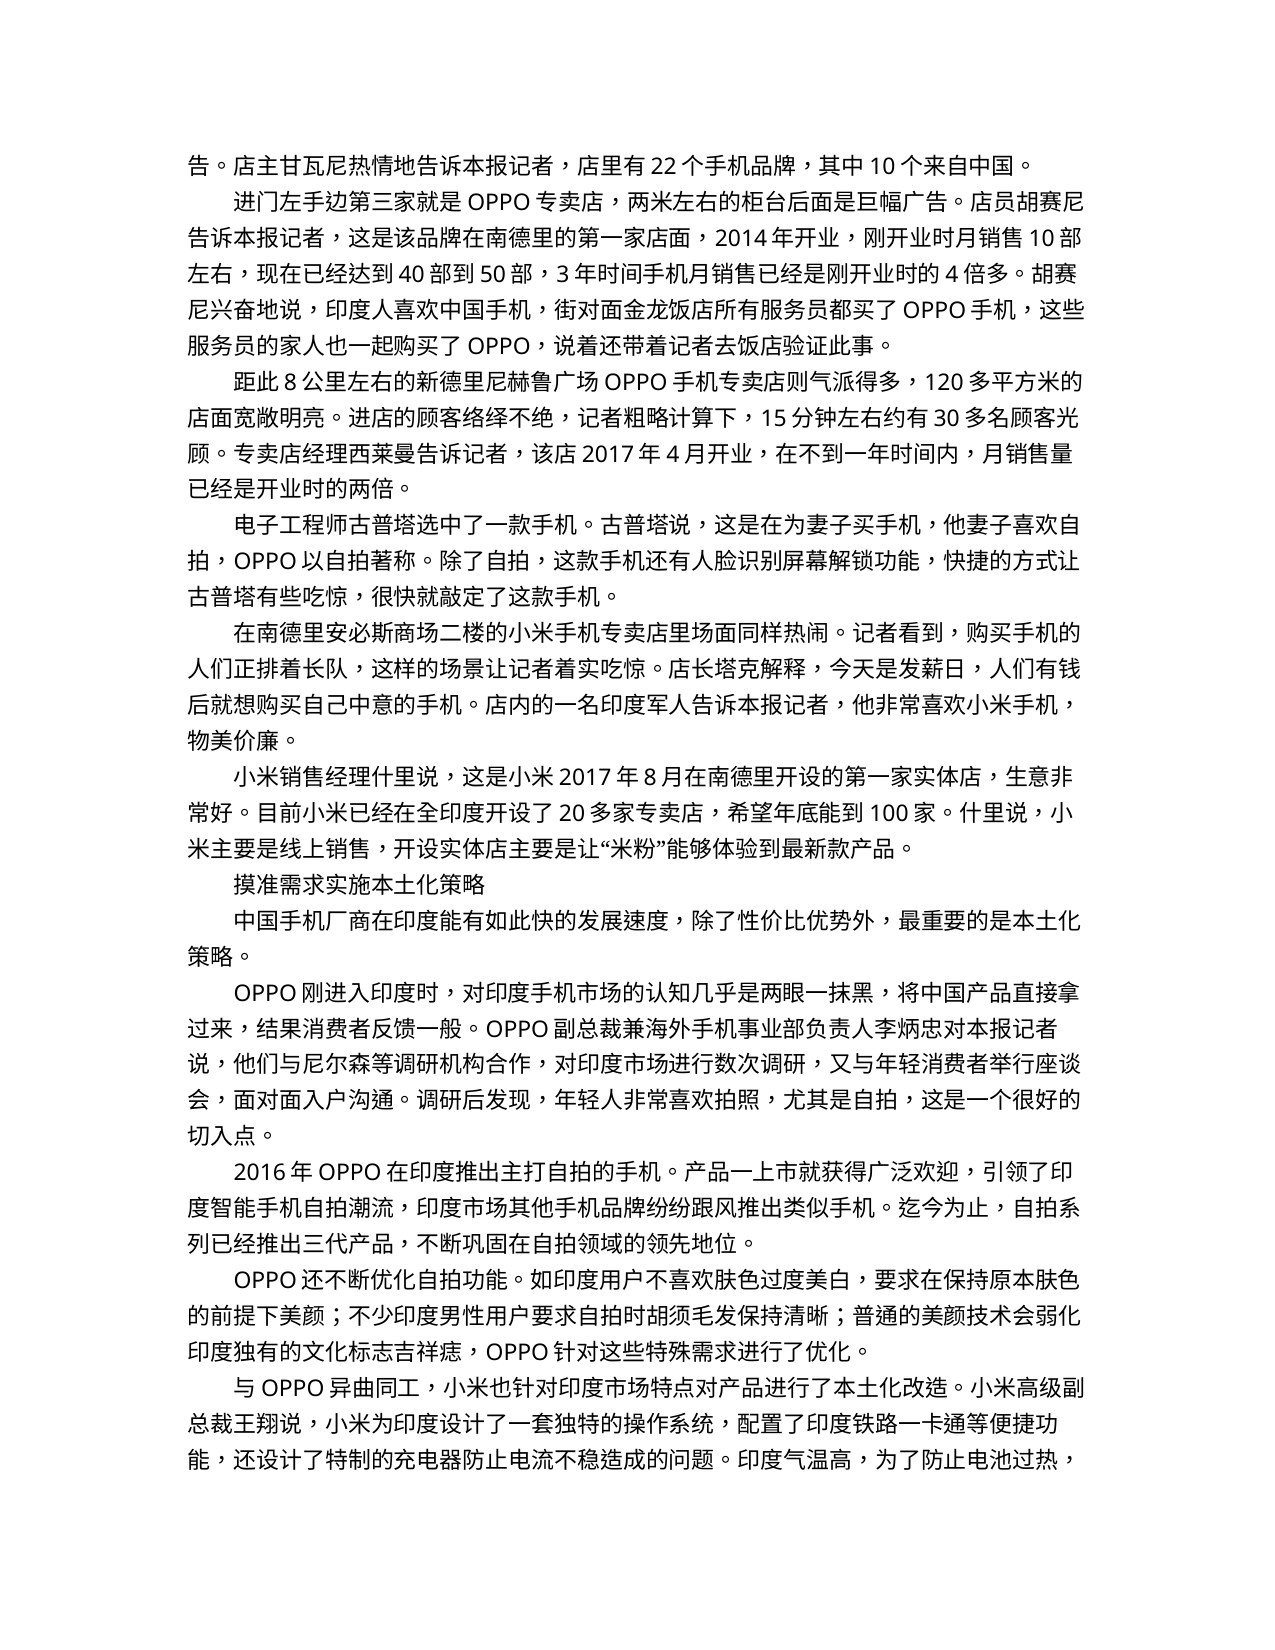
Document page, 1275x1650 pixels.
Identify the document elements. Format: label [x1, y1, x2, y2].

text [187, 150, 1087, 1475]
